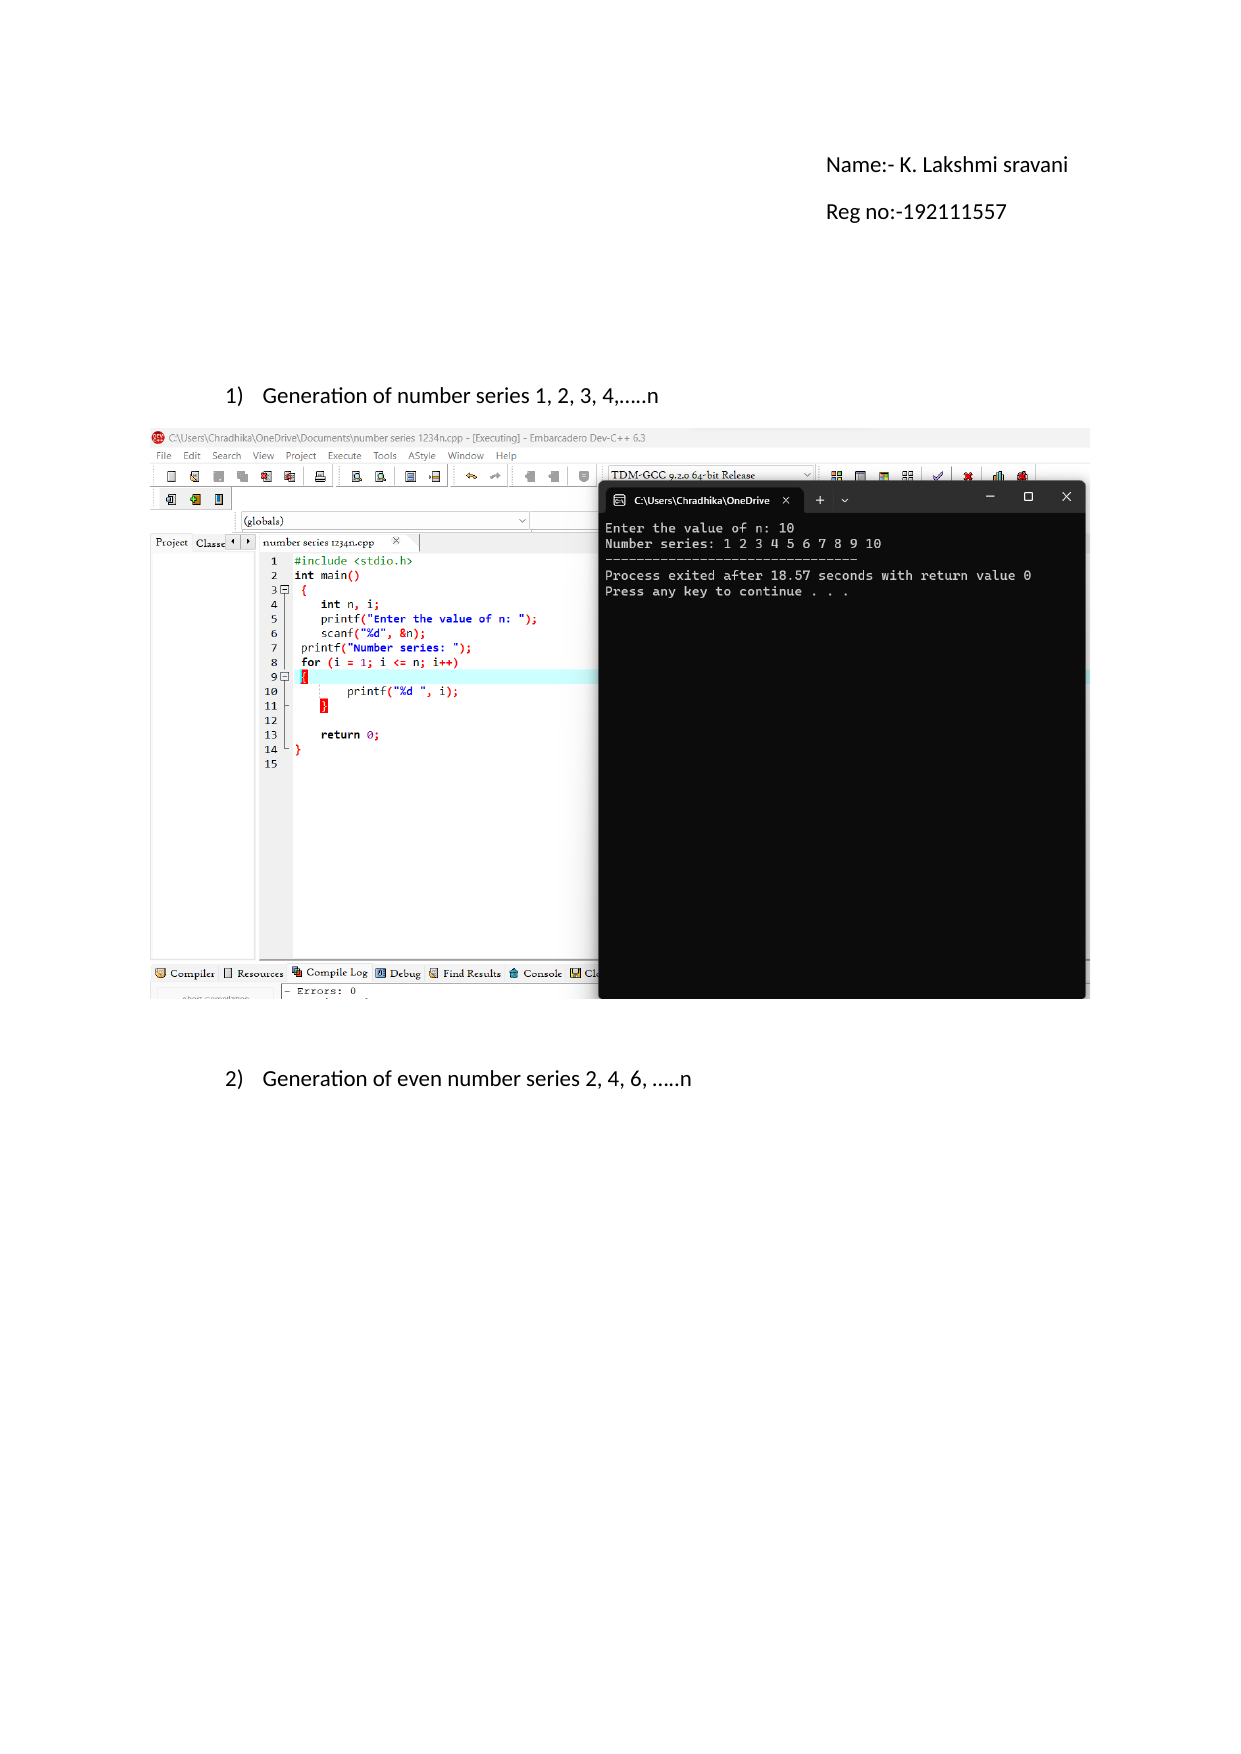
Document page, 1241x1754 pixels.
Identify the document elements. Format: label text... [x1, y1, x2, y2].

list Generation of number series 1, 2, 3, 4,…..n [225, 381, 1090, 409]
text Name:- K. Lakshmi sravani [187, 150, 1090, 178]
text Reg no:-192111557 [187, 197, 1090, 225]
list Generation of even number series 2, 4, 6, …..n [225, 1064, 1090, 1092]
picture [150, 428, 1091, 999]
